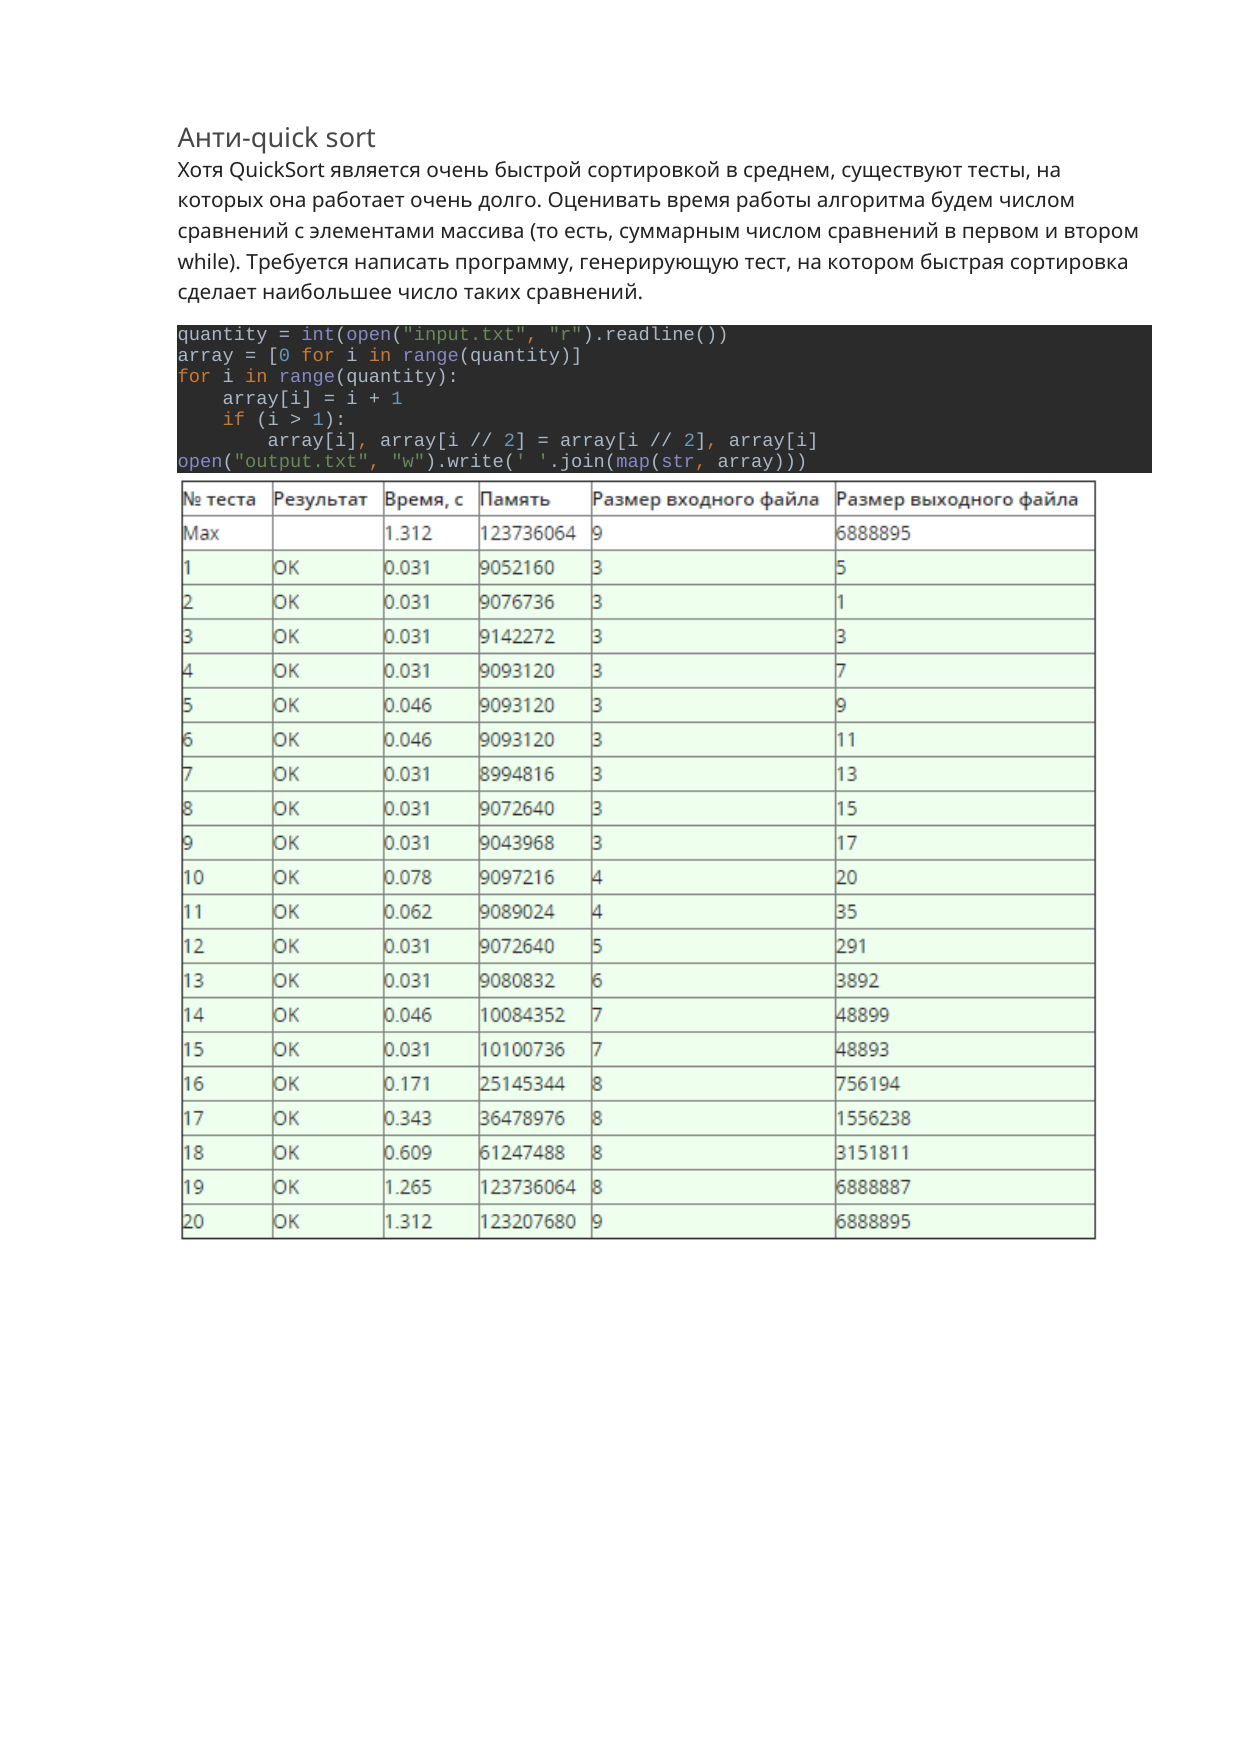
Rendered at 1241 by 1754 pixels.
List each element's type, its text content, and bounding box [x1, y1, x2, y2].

text quantity = int(open("input.txt", "r").readline()) array = [0 for i in range(quantity)] for i in range(quantity): array[i] = i + 1 if (i > 1): array[i], array[i // 2] = array[i // 2], array[i] open("output.txt", "w").write(' '.join(map(str, array))) [177, 325, 1152, 473]
subtitle Анти-quick sort [177, 118, 1152, 155]
text Хотя QuickSort является очень быстрой сортировкой в среднем, существуют тесты, на которых она работает очень долго. Оценивать время работы алгоритма будем числом сравнений с элементами массива (то есть, суммарным числом сравнений в первом и втором while). Требуется написать программу, генерирующую тест, на котором быстрая сортировка сделает наибольшее число таких сравнений. [177, 155, 1152, 306]
picture [177, 473, 1104, 1249]
